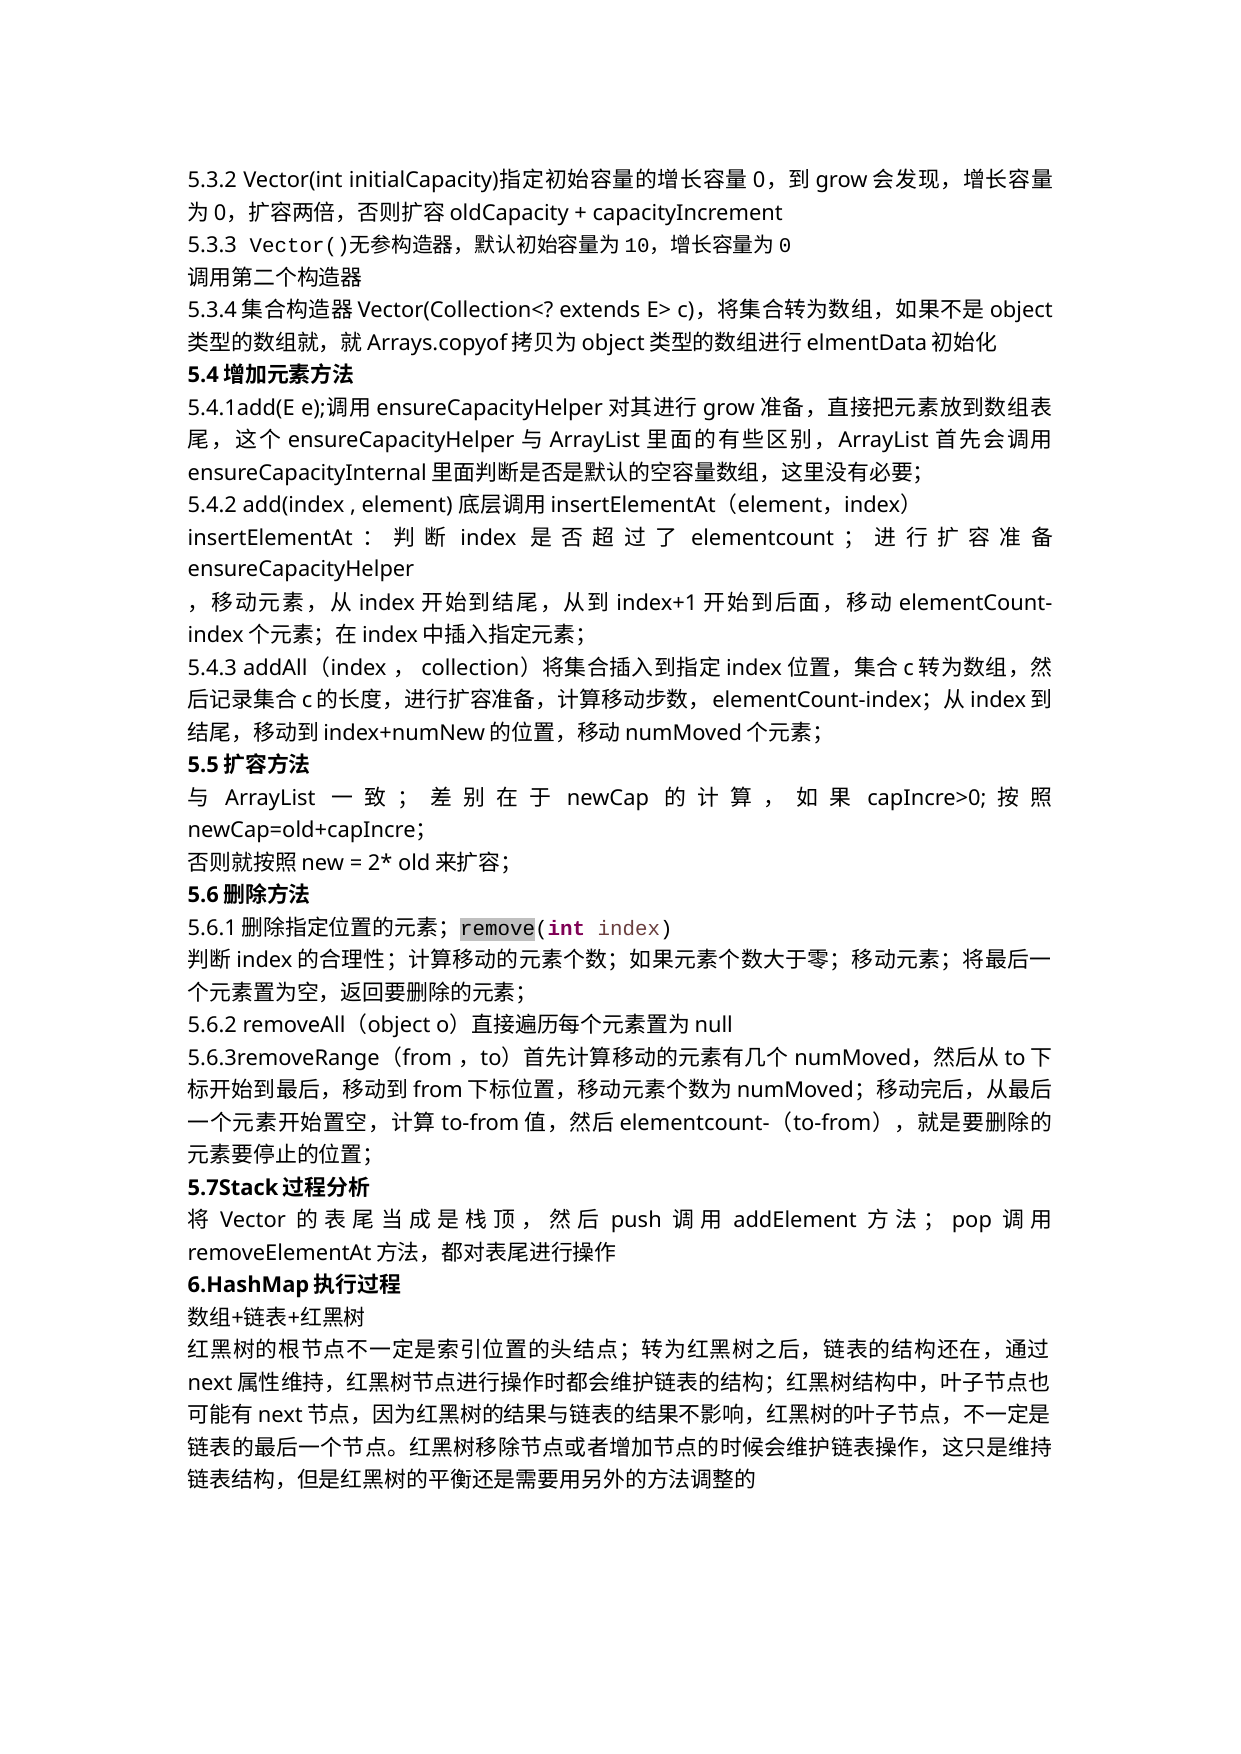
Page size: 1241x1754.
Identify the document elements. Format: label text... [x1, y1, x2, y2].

text 5.6删除方法 [187, 877, 1053, 909]
text 5.6.1删除指定位置的元素；remove(int index) [187, 909, 1053, 942]
text 调用第二个构造器 [187, 259, 1053, 292]
text 5.3.3 Vector()无参构造器，默认初始容量为10，增长容量为0 [187, 227, 1053, 259]
text 5.4.3 addAll（index ， collection）将集合插入到指定index位置，集合c转为数组，然后记录集合c的长度，进行扩容准备，计算移动步数，elementCount-index；从index到结尾，移动到index+numNew的位置，移动numMoved个元素； [187, 649, 1053, 747]
text 6.HashMap执行过程 [187, 1267, 1053, 1299]
text 5.6.2 removeAll（object o）直接遍历每个元素置为null [187, 1007, 1053, 1039]
text ，移动元素，从index开始到结尾，从到index+1开始到后面，移动elementCount-index个元素；在index中插入指定元素； [187, 584, 1053, 649]
text 5.6.3removeRange（from ，to）首先计算移动的元素有几个numMoved，然后从to下标开始到最后，移动到from下标位置，移动元素个数为numMoved；移动完后，从最后一个元素开始置空，计算to-from值，然后elementcount-（to-from），就是要删除的元素要停止的位置； [187, 1039, 1053, 1169]
text 数组+链表+红黑树 [187, 1299, 1053, 1332]
text 5.4增加元素方法 [187, 357, 1053, 389]
text 红黑树的根节点不一定是索引位置的头结点；转为红黑树之后，链表的结构还在，通过next属性维持，红黑树节点进行操作时都会维护链表的结构；红黑树结构中，叶子节点也可能有next节点，因为红黑树的结果与链表的结果不影响，红黑树的叶子节点，不一定是链表的最后一个节点。红黑树移除节点或者增加节点的时候会维护链表操作，这只是维持链表结构，但是红黑树的平衡还是需要用另外的方法调整的 [187, 1332, 1053, 1494]
text 5.5扩容方法 [187, 747, 1053, 779]
text 5.4.2 add(index , element) 底层调用insertElementAt（element，index） [187, 487, 1053, 519]
text 否则就按照new = 2* old来扩容； [187, 844, 1053, 877]
text 5.4.1add(E e);调用ensureCapacityHelper对其进行grow准备，直接把元素放到数组表尾，这个ensureCapacityHelper与ArrayList里面的有些区别，ArrayList首先会调用ensureCapacityInternal里面判断是否是默认的空容量数组，这里没有必要； [187, 389, 1053, 487]
text 将Vector的表尾当成是栈顶，然后push调用addElement方法；pop调用removeElementAt方法，都对表尾进行操作 [187, 1202, 1053, 1267]
text 与ArrayList一致；差别在于newCap的计算，如果capIncre>0;按照newCap=old+capIncre； [187, 779, 1053, 844]
text 5.3.2 Vector(int initialCapacity)指定初始容量的增长容量0，到grow会发现，增长容量为0，扩容两倍，否则扩容oldCapacity + capacityIncrement [187, 162, 1053, 227]
text 判断index的合理性；计算移动的元素个数；如果元素个数大于零；移动元素；将最后一个元素置为空，返回要删除的元素； [187, 942, 1053, 1007]
text insertElementAt：判断index是否超过了elementcount；进行扩容准备ensureCapacityHelper [187, 519, 1053, 584]
text 5.7Stack过程分析 [187, 1169, 1053, 1202]
text 5.3.4集合构造器Vector(Collection<? extends E> c)，将集合转为数组，如果不是object类型的数组就，就Arrays.copyof拷贝为object类型的数组进行elmentData初始化 [187, 292, 1053, 357]
